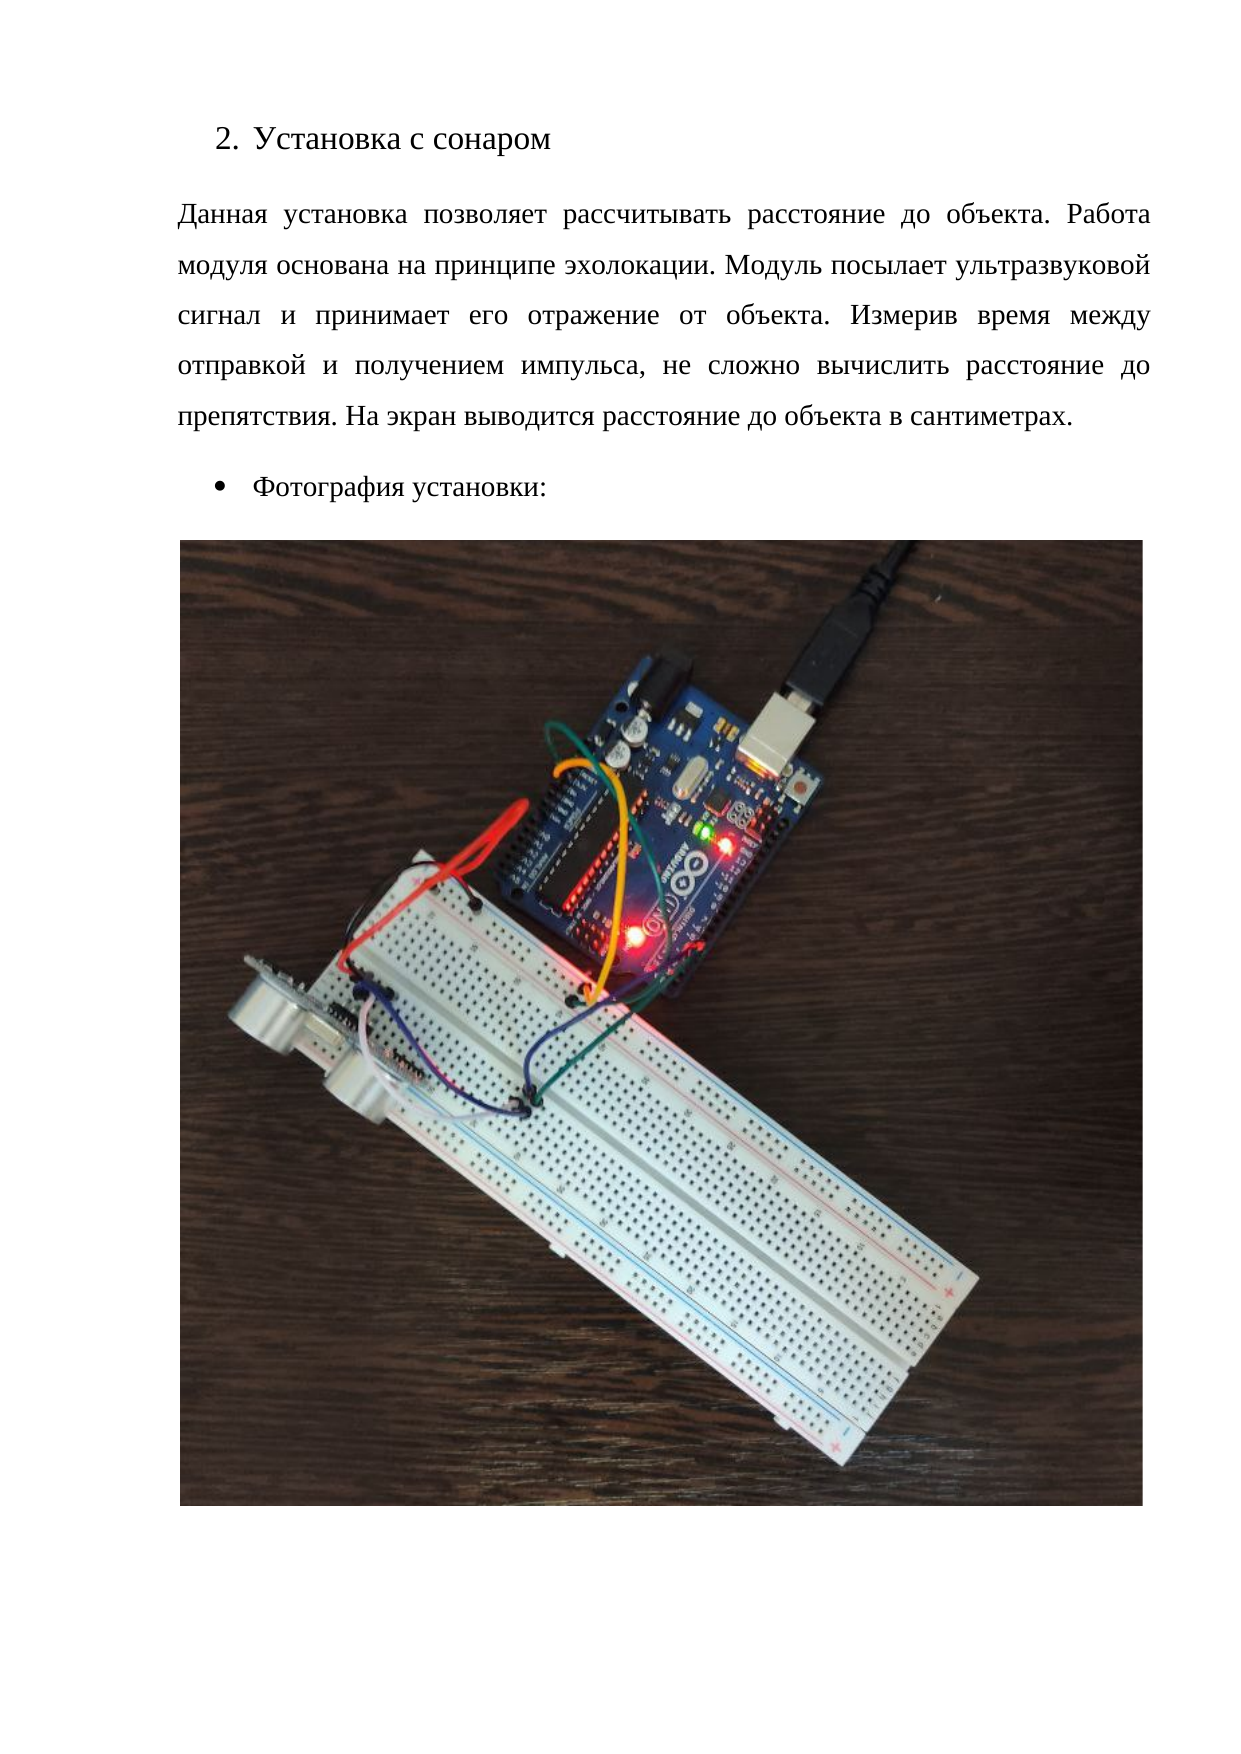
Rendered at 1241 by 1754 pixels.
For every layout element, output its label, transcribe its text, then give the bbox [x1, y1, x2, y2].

picture [180, 540, 1143, 1506]
list Установка с сонаром [215, 118, 1152, 156]
text Данная установка позволяет рассчитывать расстояние до объекта. Работа модуля основана на принципе эхолокации. Модуль посылает ультразвуковой сигнал и принимает его отражение от объекта. Измерив время между отправкой и получением импульса, не сложно вычислить расстояние до препятствия. На экран выводится расстояние до объекта в сантиметрах. [177, 196, 1152, 431]
list Фотография установки: [215, 469, 1152, 502]
